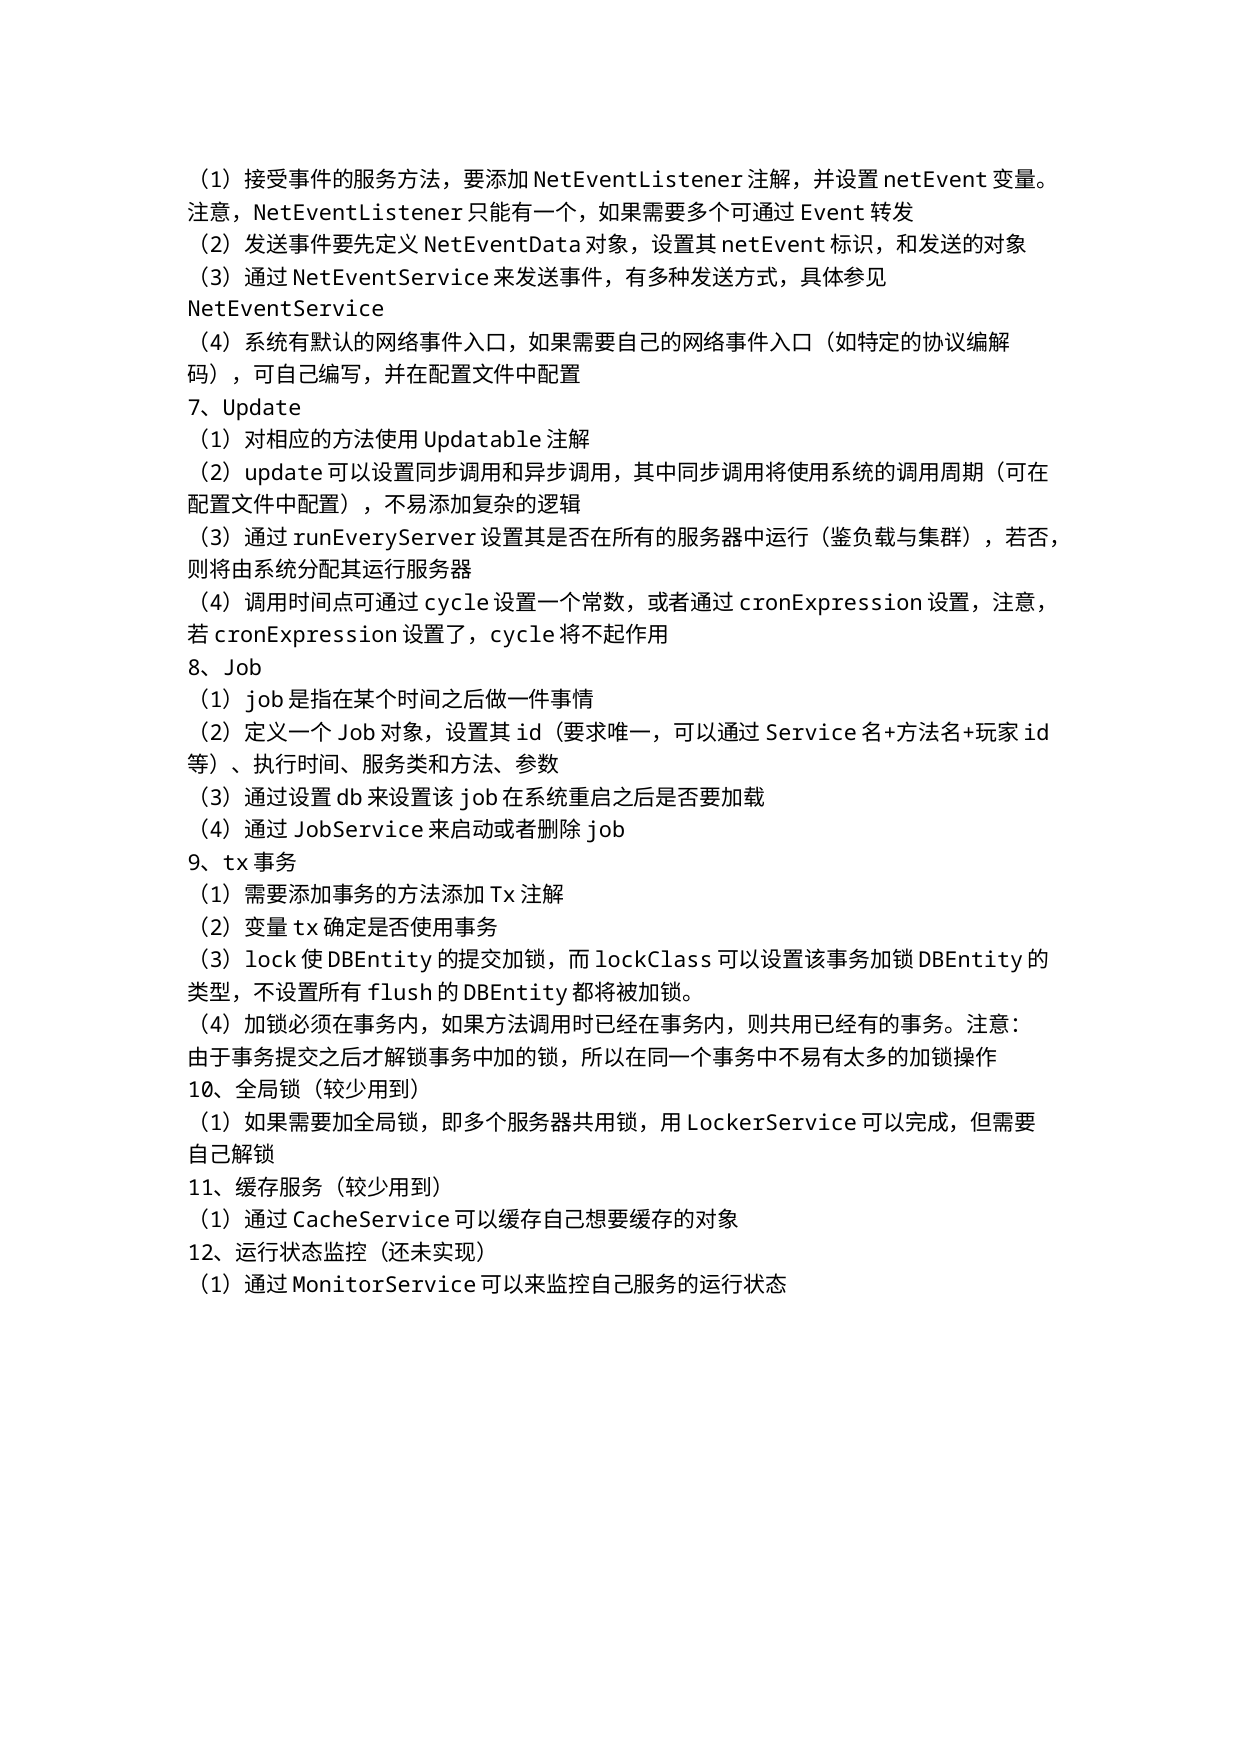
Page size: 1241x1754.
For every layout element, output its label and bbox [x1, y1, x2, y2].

text [187, 162, 1053, 1299]
